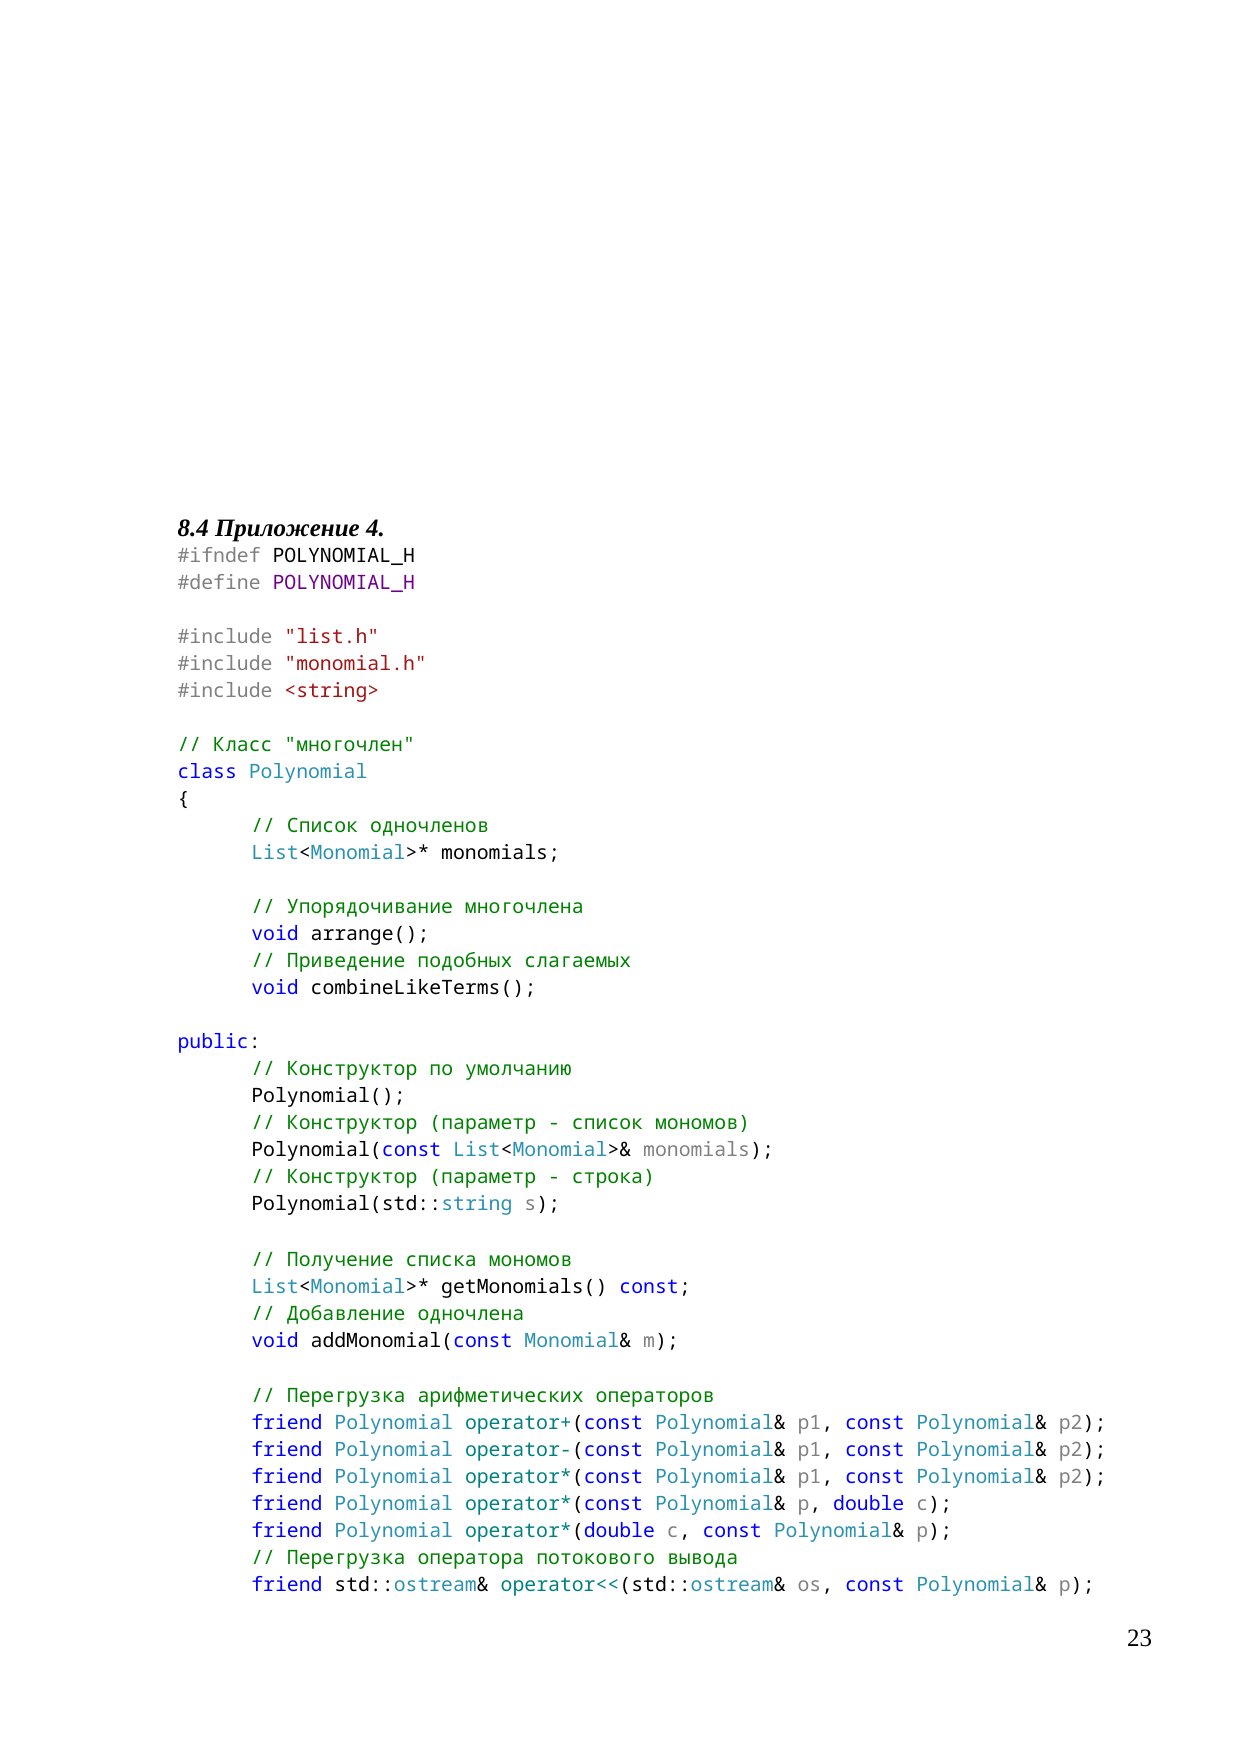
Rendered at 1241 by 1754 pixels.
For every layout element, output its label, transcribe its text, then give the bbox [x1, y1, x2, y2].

text // Конструктор (параметр - список мономов) [177, 1108, 1152, 1135]
text Polynomial(std::string s); [177, 1189, 1152, 1216]
text friend Polynomial operator*(double c, const Polynomial& p); [177, 1516, 1152, 1543]
text friend std::ostream& operator<<(std::ostream& os, const Polynomial& p); [177, 1570, 1152, 1597]
text #define POLYNOMIAL_H [177, 569, 1152, 596]
text Polynomial(); [177, 1081, 1152, 1108]
text // Конструктор (параметр - строка) [177, 1162, 1152, 1189]
text void addMonomial(const Monomial& m); [177, 1326, 1152, 1353]
text { [177, 784, 1152, 811]
text // Перегрузка арифметических операторов [177, 1382, 1152, 1408]
text #include <string> [177, 677, 1152, 703]
text // Список одночленов [177, 811, 1152, 838]
text #include "monomial.h" [177, 649, 1152, 677]
text friend Polynomial operator*(const Polynomial& p1, const Polynomial& p2); [177, 1462, 1152, 1489]
text // Приведение подобных слагаемых [177, 946, 1152, 973]
text class Polynomial [177, 757, 1152, 784]
text // Добавление одночлена [177, 1299, 1152, 1326]
text #include "list.h" [177, 623, 1152, 649]
text #ifndef POLYNOMIAL_H [177, 542, 1152, 569]
text void arrange(); [177, 919, 1152, 946]
text // Перегрузка оператора потокового вывода [177, 1543, 1152, 1570]
text // Получение списка мономов [177, 1245, 1152, 1272]
text friend Polynomial operator-(const Polynomial& p1, const Polynomial& p2); [177, 1436, 1152, 1462]
text // Класс "многочлен" [177, 731, 1152, 757]
text 8.4 Приложение 4. [177, 513, 1152, 542]
text List<Monomial>* monomials; [177, 838, 1152, 865]
text public: [177, 1027, 1152, 1054]
text friend Polynomial operator*(const Polynomial& p, double c); [177, 1489, 1152, 1516]
text // Упорядочивание многочлена [177, 892, 1152, 919]
text List<Monomial>* getMonomials() const; [177, 1272, 1152, 1299]
text Polynomial(const List<Monomial>& monomials); [177, 1135, 1152, 1162]
text // Конструктор по умолчанию [177, 1054, 1152, 1081]
text friend Polynomial operator+(const Polynomial& p1, const Polynomial& p2); [177, 1408, 1152, 1436]
text void combineLikeTerms(); [177, 973, 1152, 1000]
